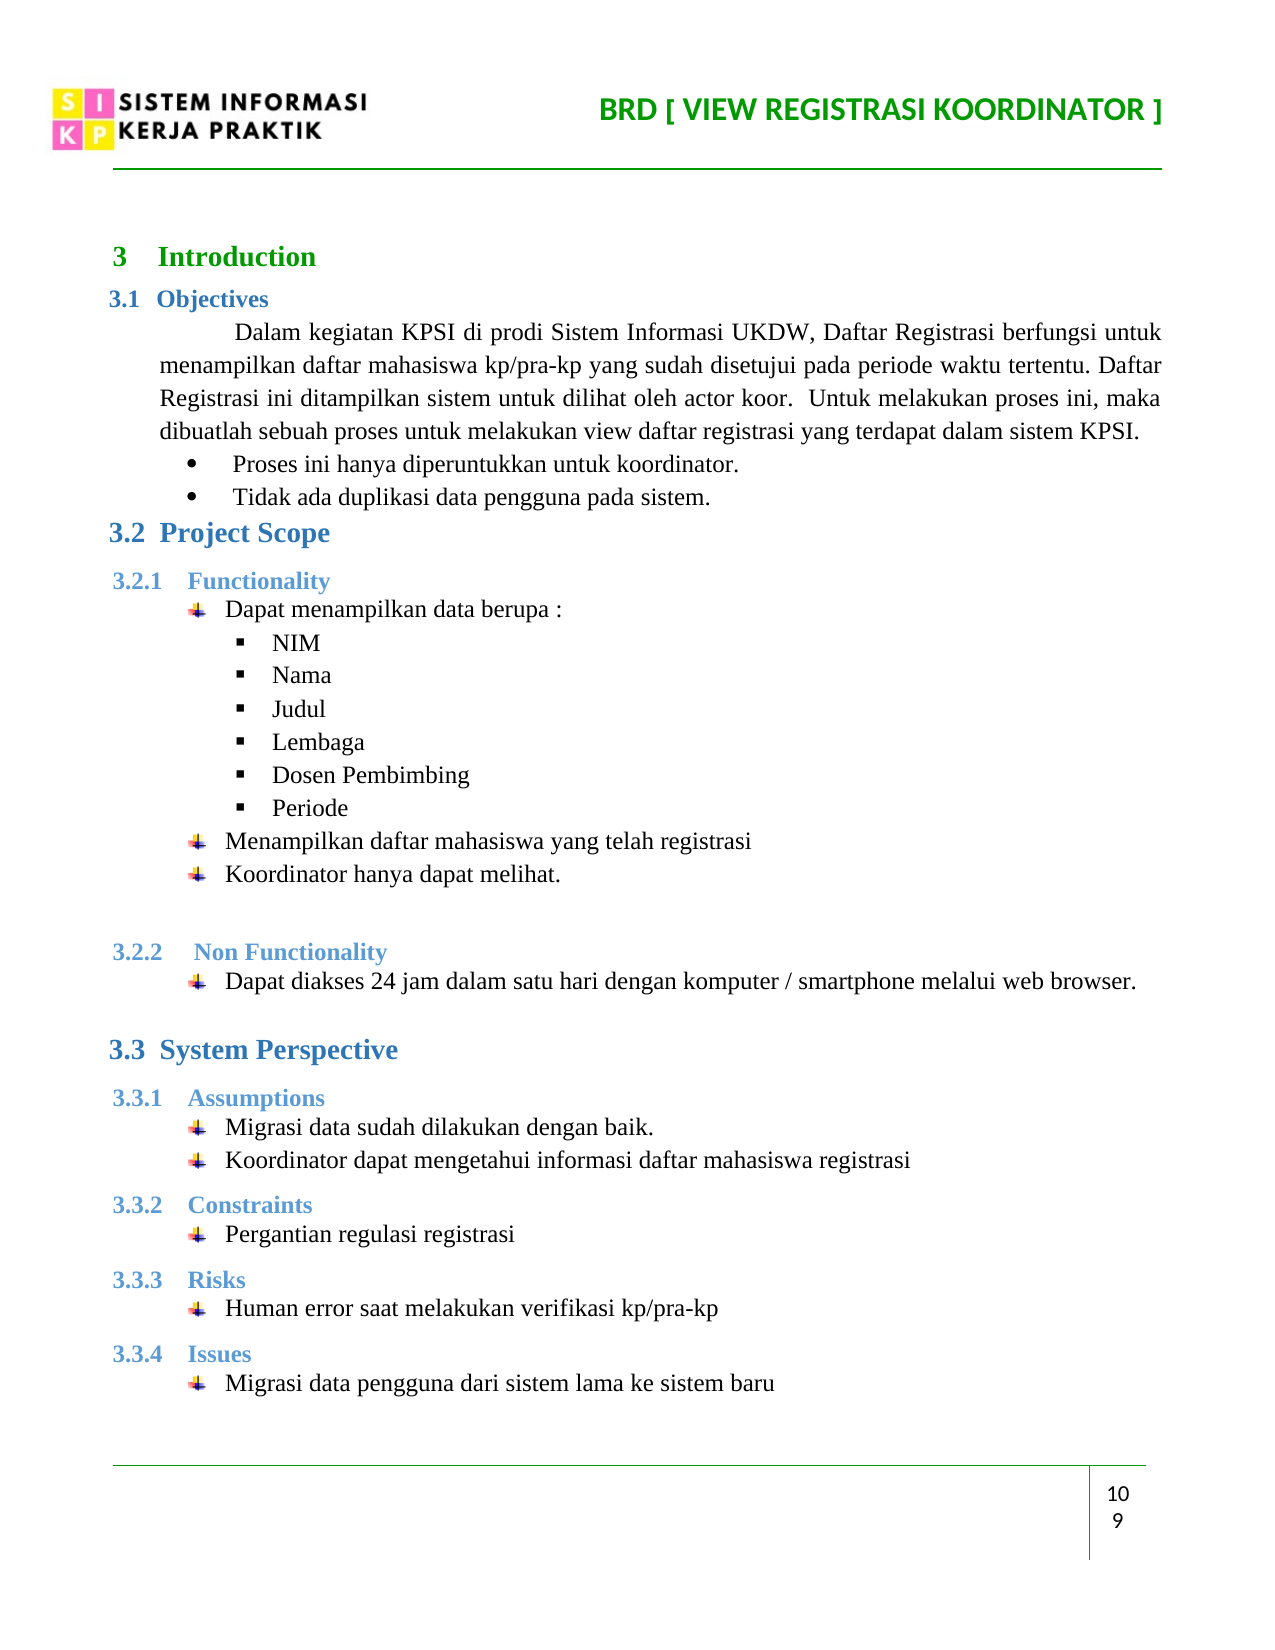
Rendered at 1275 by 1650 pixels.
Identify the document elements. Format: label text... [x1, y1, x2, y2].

subtitle Constraints [112, 1190, 1162, 1219]
picture [188, 1151, 206, 1169]
picture [188, 1300, 206, 1317]
list Human error saat melakukan verifikasi kp/pra-kp [187, 1293, 1162, 1322]
subtitle Introduction [112, 239, 1162, 272]
list Migrasi data pengguna dari sistem lama ke sistem baru [187, 1368, 1162, 1396]
list NIM [234, 628, 1162, 656]
subtitle Objectives [109, 284, 1162, 312]
picture [40, 76, 403, 161]
list Dapat menampilkan data berupa : [187, 594, 1162, 623]
list Lembaga [234, 727, 1162, 755]
list Periode [234, 793, 1162, 821]
list Tidak ada duplikasi data pengguna pada sistem. [187, 482, 1162, 511]
picture [188, 1225, 206, 1243]
subtitle Risks [112, 1265, 1162, 1293]
subtitle System Perspective [109, 1032, 1162, 1066]
picture [188, 972, 206, 990]
list Pergantian regulasi registrasi [187, 1219, 1162, 1248]
subtitle Issues [112, 1339, 1162, 1368]
subtitle Non Functionality [112, 937, 1162, 966]
picture [188, 601, 206, 618]
picture [188, 865, 206, 882]
subtitle Functionality [112, 566, 1162, 594]
picture [188, 1374, 206, 1391]
picture [188, 1118, 206, 1136]
list Menampilkan daftar mahasiswa yang telah registrasi [187, 826, 1162, 854]
text Dalam kegiatan KPSI di prodi Sistem Informasi UKDW, Daftar Registrasi berfungsi untuk menampilkan daftar mahasiswa kp/pra-kp yang sudah disetujui pada periode waktu tertentu. Daftar Registrasi ini ditampilkan sistem untuk dilihat oleh actor koor. Untuk melakukan proses ini, maka dibuatlah sebuah proses untuk melakukan view daftar registrasi yang terdapat dalam sistem KPSI. [159, 317, 1162, 444]
list Koordinator hanya dapat melihat. [187, 859, 1162, 887]
list Migrasi data sudah dilakukan dengan baik. [187, 1112, 1162, 1141]
list Koordinator dapat mengetahui informasi daftar mahasiswa registrasi [187, 1145, 1162, 1174]
list Dapat diakses 24 jam dalam satu hari dengan komputer / smartphone melalui web browser. [187, 966, 1162, 995]
list Judul [234, 694, 1162, 722]
subtitle Project Scope [109, 515, 1162, 548]
list Nama [234, 661, 1162, 689]
subtitle Assumptions [112, 1083, 1162, 1112]
list Proses ini hanya diperuntukkan untuk koordinator. [187, 449, 1162, 477]
picture [188, 832, 206, 850]
list Dosen Pembimbing [234, 760, 1162, 788]
